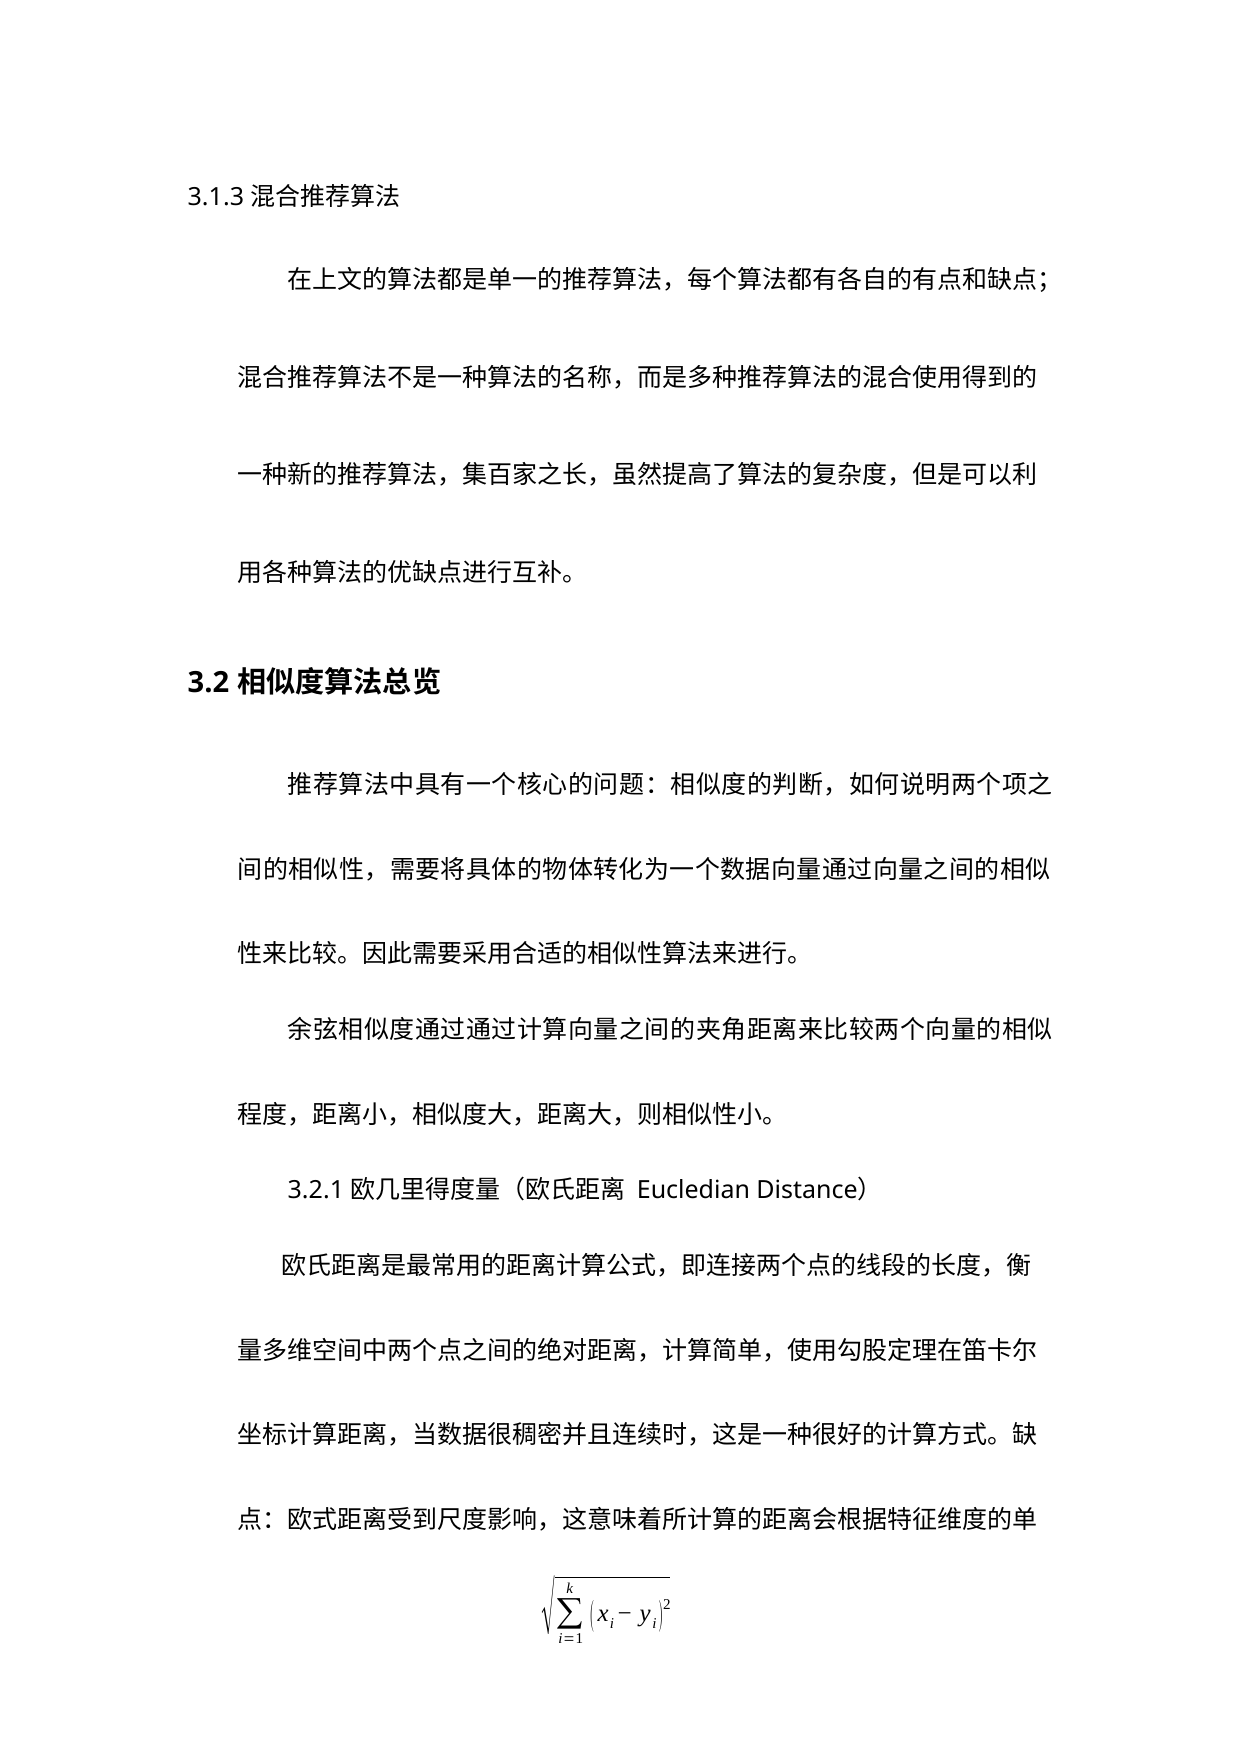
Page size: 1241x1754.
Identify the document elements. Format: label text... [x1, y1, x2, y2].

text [237, 1231, 1053, 1550]
text 3.2.1 欧几里得度量（欧氏距离 Eucledian Distance） [237, 1156, 1053, 1221]
text 余弦相似度通过通过计算向量之间的夹角距离来比较两个向量的相似程度，距离小，相似度大，距离大，则相似性小。 [237, 995, 1053, 1145]
text 在上文的算法都是单一的推荐算法，每个算法都有各自的有点和缺点；混合推荐算法不是一种算法的名称，而是多种推荐算法的混合使用得到的一种新的推荐算法，集百家之长，虽然提高了算法的复杂度，但是可以利用各种算法的优缺点进行互补。 [237, 245, 1053, 603]
subtitle 3.2 相似度算法总览 [187, 648, 1053, 713]
text 3.1.3 混合推荐算法 [187, 162, 1053, 227]
text 推荐算法中具有一个核心的问题：相似度的判断，如何说明两个项之间的相似性，需要将具体的物体转化为一个数据向量通过向量之间的相似性来比较。因此需要采用合适的相似性算法来进行。 [237, 750, 1053, 984]
